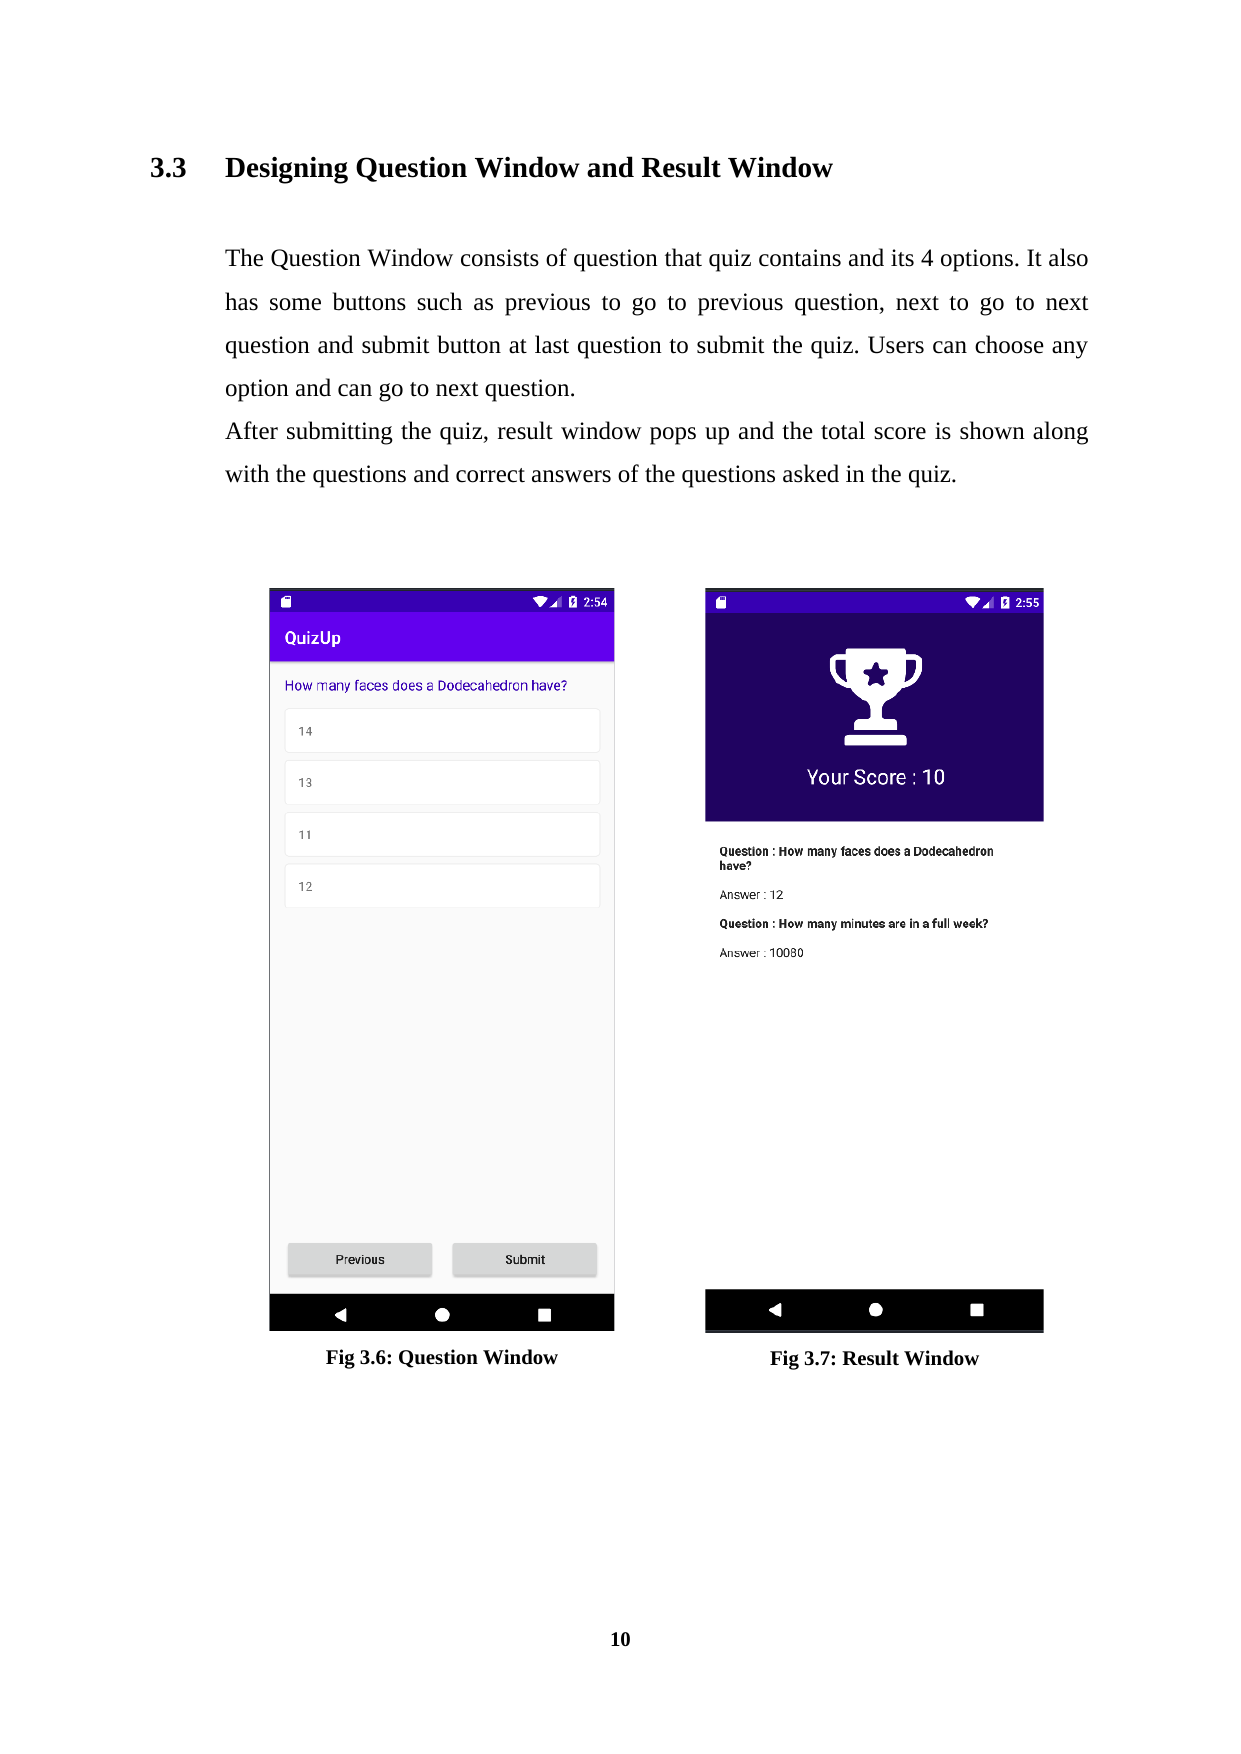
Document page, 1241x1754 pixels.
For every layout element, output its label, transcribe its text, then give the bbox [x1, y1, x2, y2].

text After submitting the quiz, result window pops up and the total score is shown along with the questions and correct answers of the questions asked in the quiz. [225, 416, 1090, 488]
text The Question Window consists of question that quiz contains and its 4 options. It also has some buttons such as previous to go to previous question, next to go to next question and submit button at last question to submit the quiz. Users can choose any option and can go to next question. [225, 243, 1090, 402]
table_header Fig 3.7: Result Window [659, 589, 1090, 1383]
picture [705, 588, 1044, 1333]
text 3.3 Designing Question Window and Result Window [150, 150, 1090, 183]
picture [269, 588, 615, 1331]
table_header Fig 3.6: Question Window [225, 589, 659, 1383]
